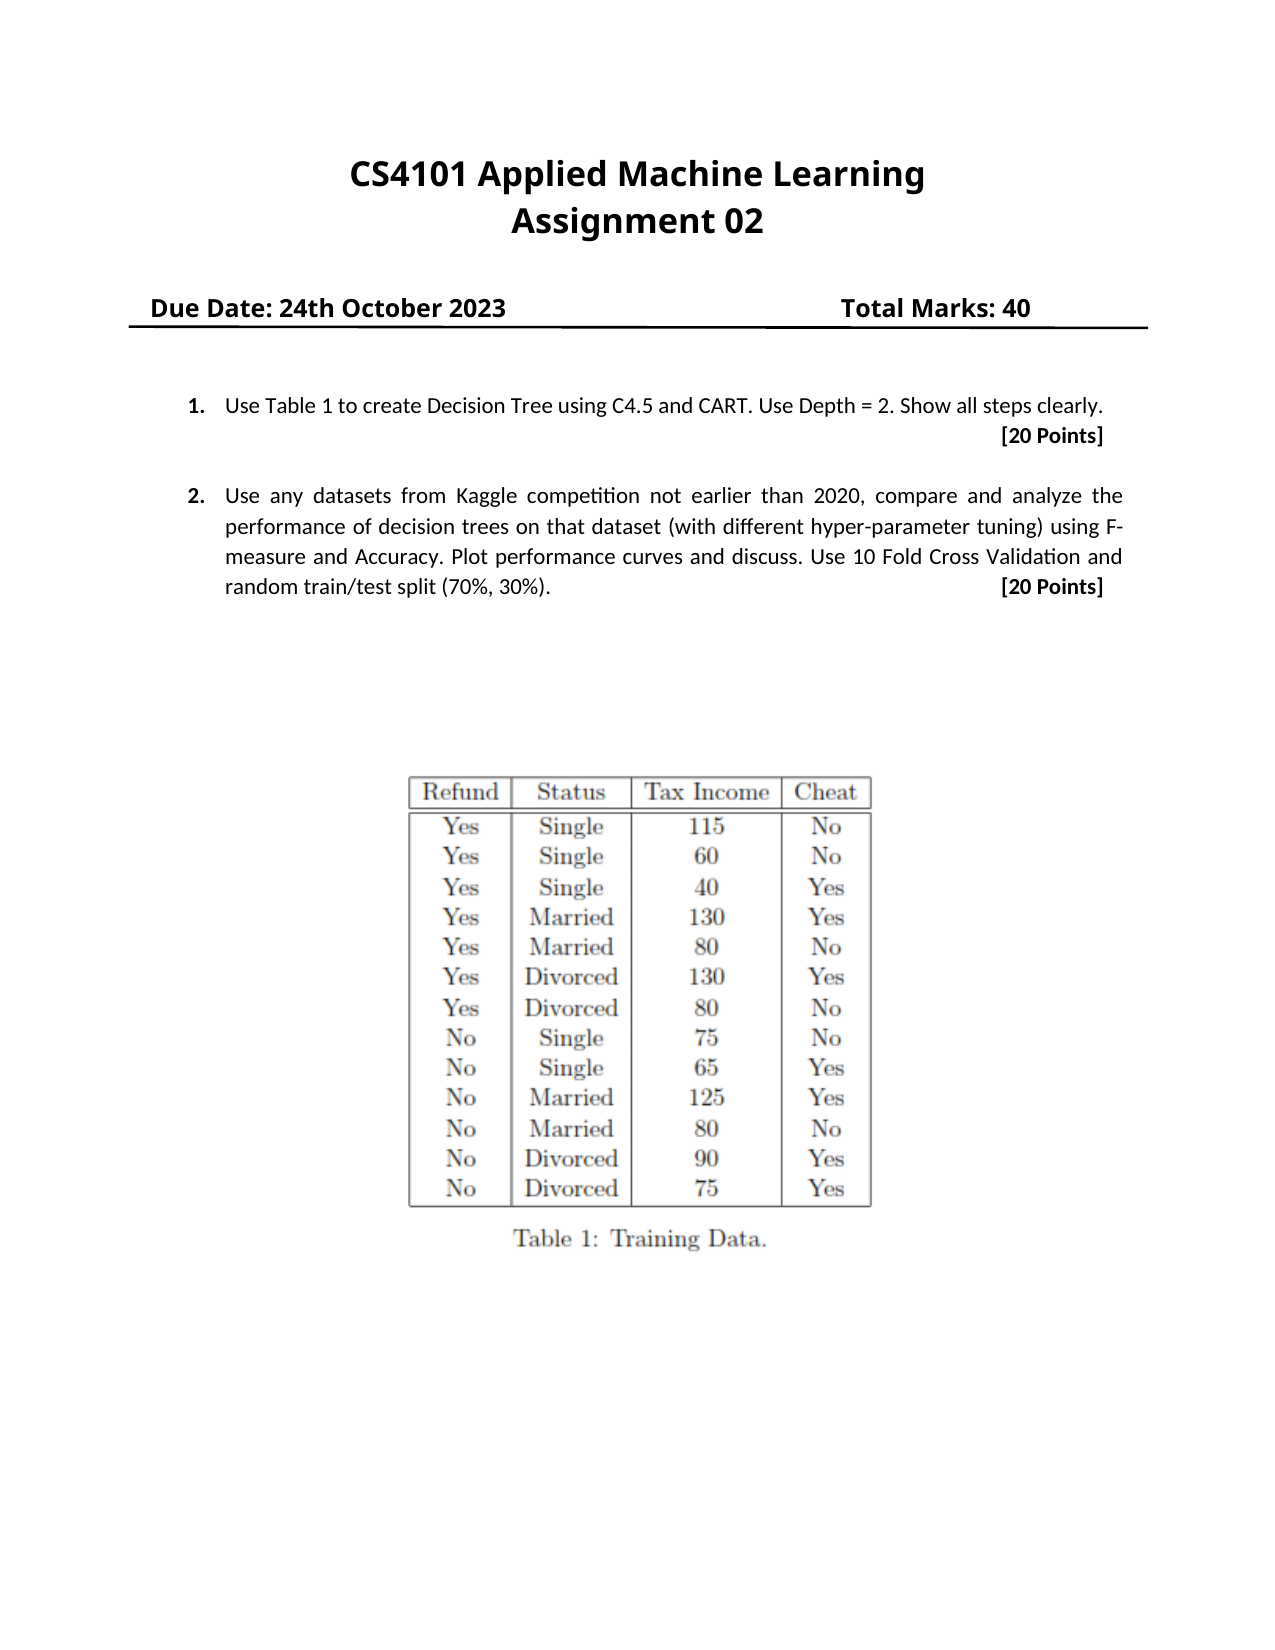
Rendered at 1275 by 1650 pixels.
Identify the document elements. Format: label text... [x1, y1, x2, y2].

text CS4101 Applied Machine Learning [150, 150, 1125, 197]
list Use any datasets from Kaggle competition not earlier than 2020, compare and analyze the performance of decision trees on that dataset (with different hyper-parameter tuning) using F-measure and Accuracy. Plot performance curves and discuss. Use 10 Fold Cross Validation and random train/test split (70%, 30%). [20 Points] [187, 482, 1125, 600]
list [20 Points] [975, 421, 1125, 449]
text Due Date: 24th October 2023 Total Marks: 40 [150, 291, 1125, 325]
list Use Table 1 to create Decision Tree using C4.5 and CART. Use Depth = 2. Show all steps clearly. [187, 391, 1125, 419]
picture [382, 743, 893, 1264]
text Assignment 02 [150, 197, 1125, 244]
